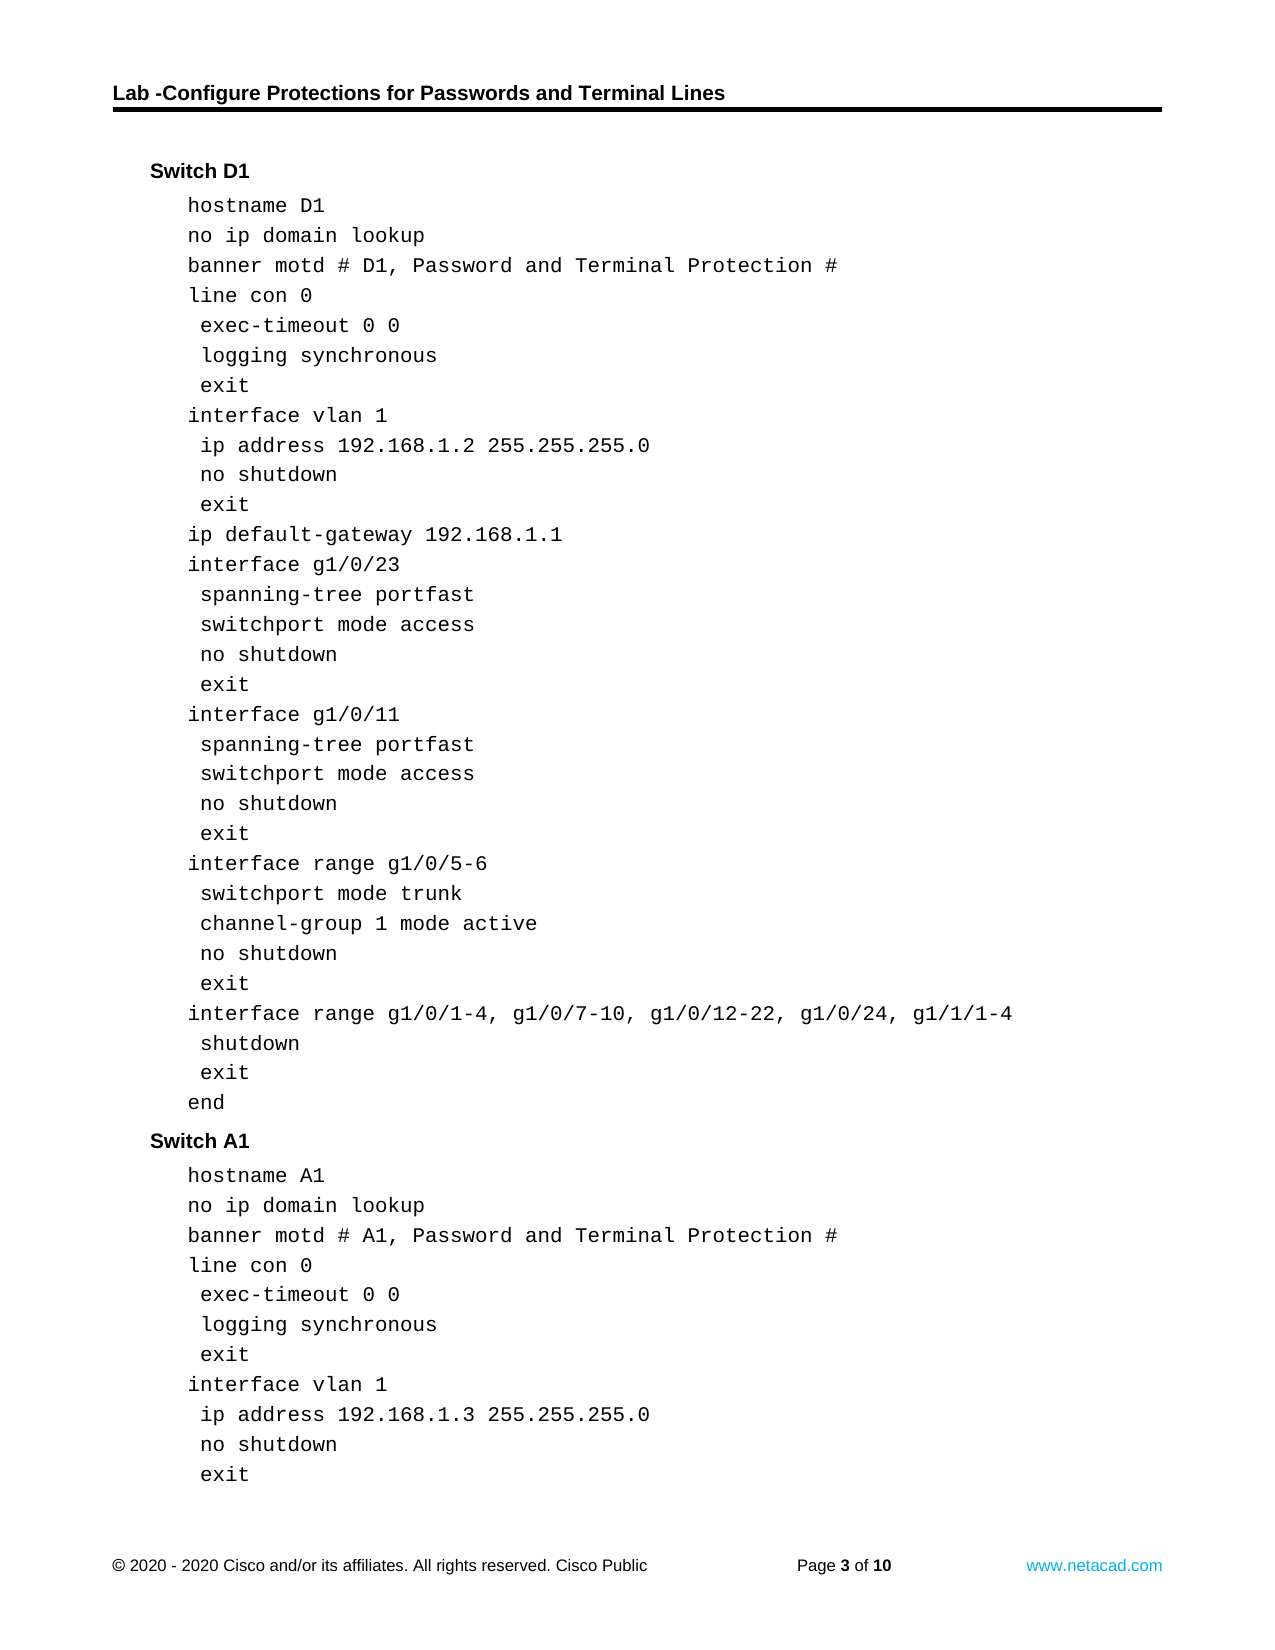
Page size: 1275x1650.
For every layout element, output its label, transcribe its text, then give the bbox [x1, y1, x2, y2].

text no shutdown [187, 1434, 1162, 1458]
text exit [187, 1062, 1162, 1086]
text ip default-gateway 192.168.1.1 [187, 524, 1162, 548]
text spanning-tree portfast [187, 733, 1162, 757]
text exit [187, 973, 1162, 996]
text Switch D1 [150, 159, 1162, 183]
text interface vlan 1 [187, 405, 1162, 428]
text line con 0 [187, 285, 1162, 309]
text banner motd # D1, Password and Terminal Protection # [187, 255, 1162, 279]
text exec-timeout 0 0 [187, 1284, 1162, 1308]
text no shutdown [187, 464, 1162, 488]
text exit [187, 823, 1162, 847]
text line con 0 [187, 1254, 1162, 1278]
text interface g1/0/11 [187, 704, 1162, 727]
text exit [187, 674, 1162, 697]
text no ip domain lookup [187, 225, 1162, 249]
text interface range g1/0/1-4, g1/0/7-10, g1/0/12-22, g1/0/24, g1/1/1-4 [187, 1003, 1162, 1026]
text hostname A1 [187, 1165, 1162, 1188]
text switchport mode access [187, 763, 1162, 787]
text exit [187, 1344, 1162, 1368]
text switchport mode access [187, 614, 1162, 638]
text interface vlan 1 [187, 1374, 1162, 1398]
text banner motd # A1, Password and Terminal Protection # [187, 1225, 1162, 1248]
text exec-timeout 0 0 [187, 315, 1162, 339]
text switchport mode trunk [187, 883, 1162, 907]
text logging synchronous [187, 345, 1162, 368]
text channel-group 1 mode active [187, 913, 1162, 937]
text logging synchronous [187, 1314, 1162, 1338]
text spanning-tree portfast [187, 584, 1162, 608]
text no ip domain lookup [187, 1195, 1162, 1218]
text exit [187, 494, 1162, 518]
text no shutdown [187, 644, 1162, 667]
text interface range g1/0/5-6 [187, 853, 1162, 877]
text no shutdown [187, 793, 1162, 817]
text ip address 192.168.1.2 255.255.255.0 [187, 434, 1162, 458]
text ip address 192.168.1.3 255.255.255.0 [187, 1404, 1162, 1428]
text end [187, 1092, 1162, 1116]
text interface g1/0/23 [187, 554, 1162, 578]
text exit [187, 1464, 1162, 1487]
text no shutdown [187, 943, 1162, 966]
text hostname D1 [187, 195, 1162, 219]
text shutdown [187, 1032, 1162, 1056]
text Switch A1 [150, 1128, 1162, 1152]
text exit [187, 375, 1162, 398]
